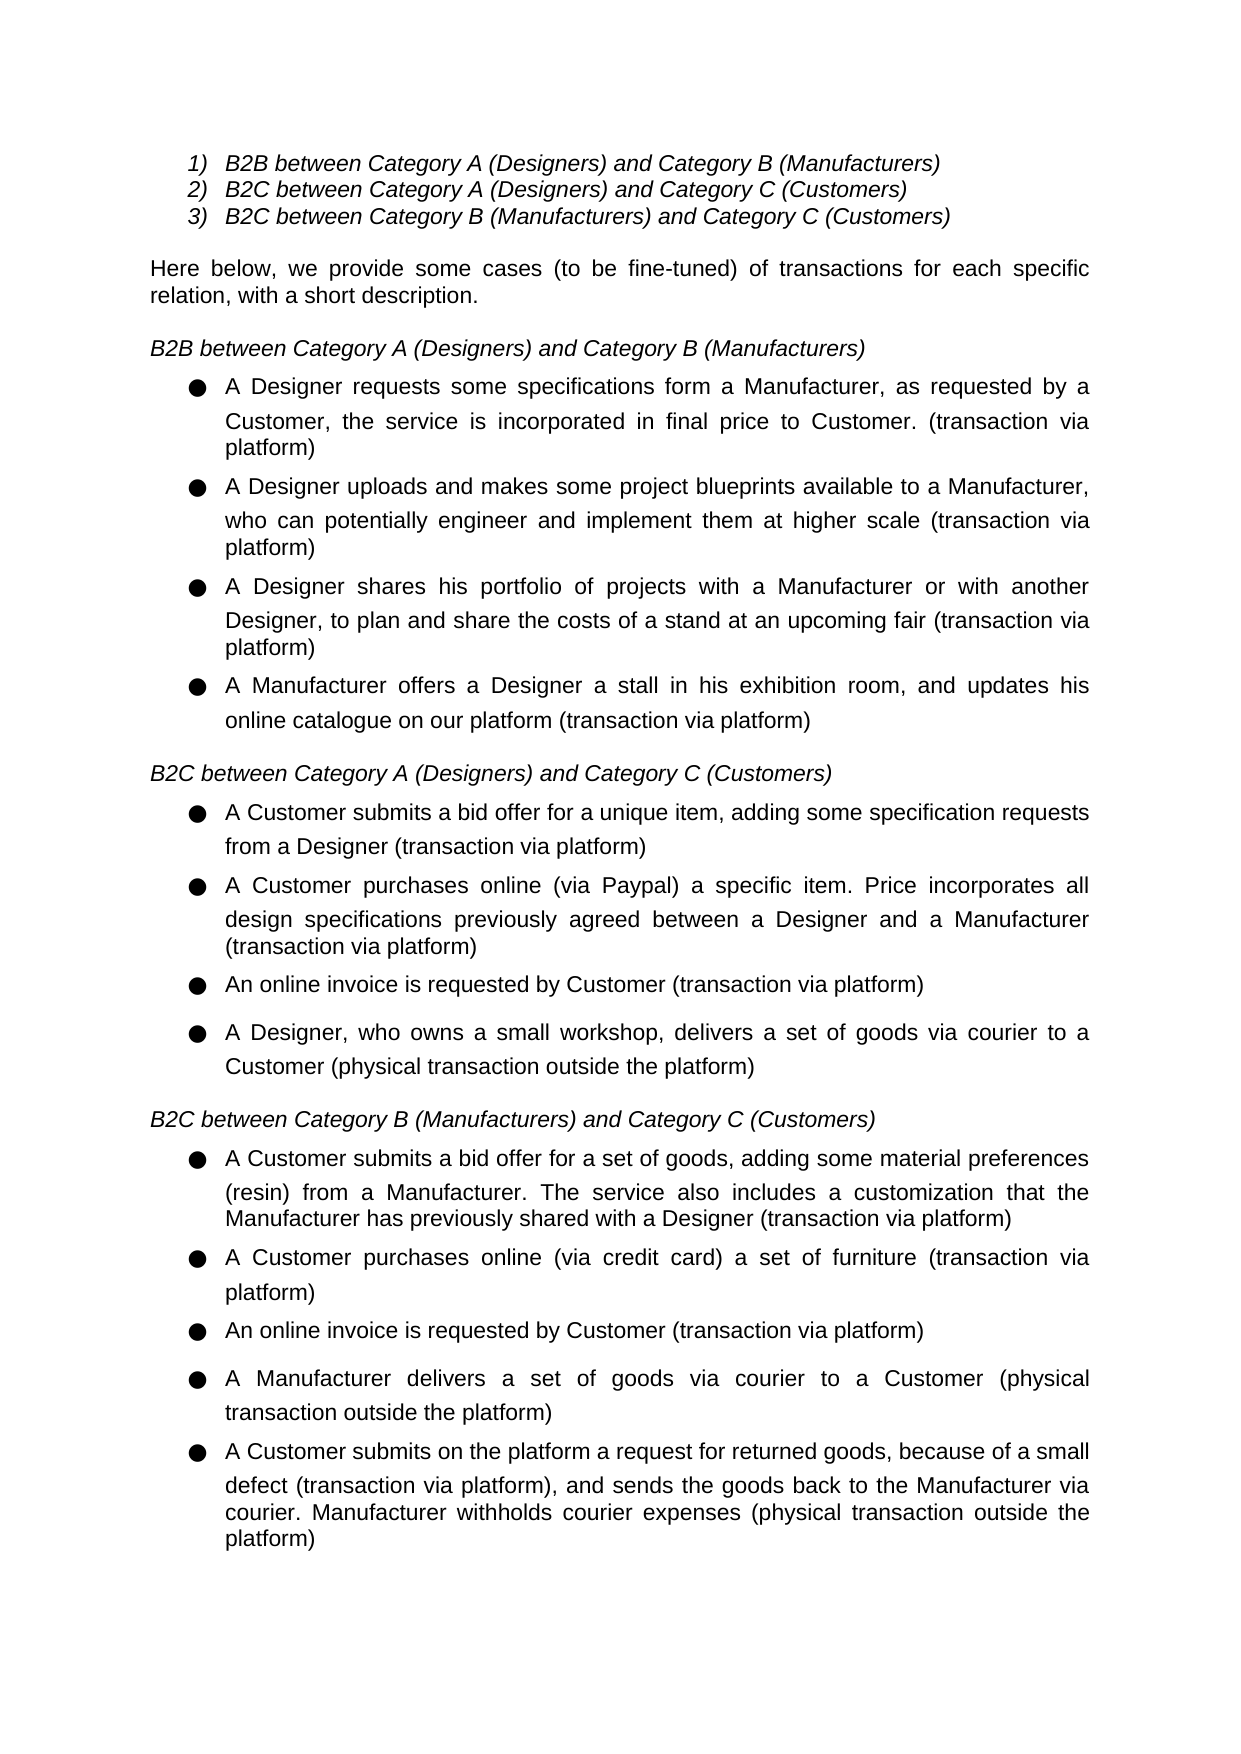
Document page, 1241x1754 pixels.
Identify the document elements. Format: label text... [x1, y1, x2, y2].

list A Customer submits on the platform a request for returned goods, because of a small defect (transaction via platform), and sends the goods back to the Manufacturer via courier. Manufacturer withholds courier expenses (physical transaction outside the platform) [187, 1425, 1090, 1551]
list B2C between Category B (Manufacturers) and Category C (Customers) [187, 203, 1090, 229]
list A Designer shares his portfolio of projects with a Manufacturer or with another Designer, to plan and share the costs of a stand at an upcoming fair (transaction via platform) [187, 560, 1090, 660]
list B2C between Category A (Designers) and Category C (Customers) [187, 176, 1090, 203]
list A Customer purchases online (via Paypal) a specific item. Price incorporates all design specifications previously agreed between a Designer and a Manufacturer (transaction via platform) [187, 859, 1090, 959]
text B2B between Category A (Designers) and Category B (Manufacturers) [150, 334, 1090, 361]
list An online invoice is requested by Customer (transaction via platform) [187, 959, 1090, 1006]
list A Designer requests some specifications form a Manufacturer, as requested by a Customer, the service is incorporated in final price to Customer. (transaction via platform) [187, 361, 1090, 461]
list An online invoice is requested by Customer (transaction via platform) [187, 1305, 1090, 1352]
list B2B between Category A (Designers) and Category B (Manufacturers) [187, 150, 1090, 176]
list A Customer submits a bid offer for a unique item, adding some specification requests from a Designer (transaction via platform) [187, 786, 1090, 859]
list A Designer, who owns a small workshop, delivers a set of goods via courier to a Customer (physical transaction outside the platform) [187, 1006, 1090, 1079]
list A Manufacturer offers a Designer a stall in his exhibition room, and updates his online catalogue on our platform (transaction via platform) [187, 660, 1090, 733]
text B2C between Category A (Designers) and Category C (Customers) [150, 759, 1090, 786]
list A Customer submits a bid offer for a set of goods, adding some material preferences (resin) from a Manufacturer. The service also includes a customization that the Manufacturer has previously shared with a Designer (transaction via platform) [187, 1132, 1090, 1232]
text Here below, we provide some cases (to be fine-tuned) of transactions for each specific relation, with a short description. [150, 255, 1090, 308]
list A Customer purchases online (via credit card) a set of furniture (transaction via platform) [187, 1232, 1090, 1305]
list A Manufacturer delivers a set of goods via courier to a Customer (physical transaction outside the platform) [187, 1352, 1090, 1425]
list A Designer uploads and makes some project blueprints available to a Manufacturer, who can potentially engineer and implement them at higher scale (transaction via platform) [187, 461, 1090, 560]
text B2C between Category B (Manufacturers) and Category C (Customers) [150, 1106, 1090, 1132]
